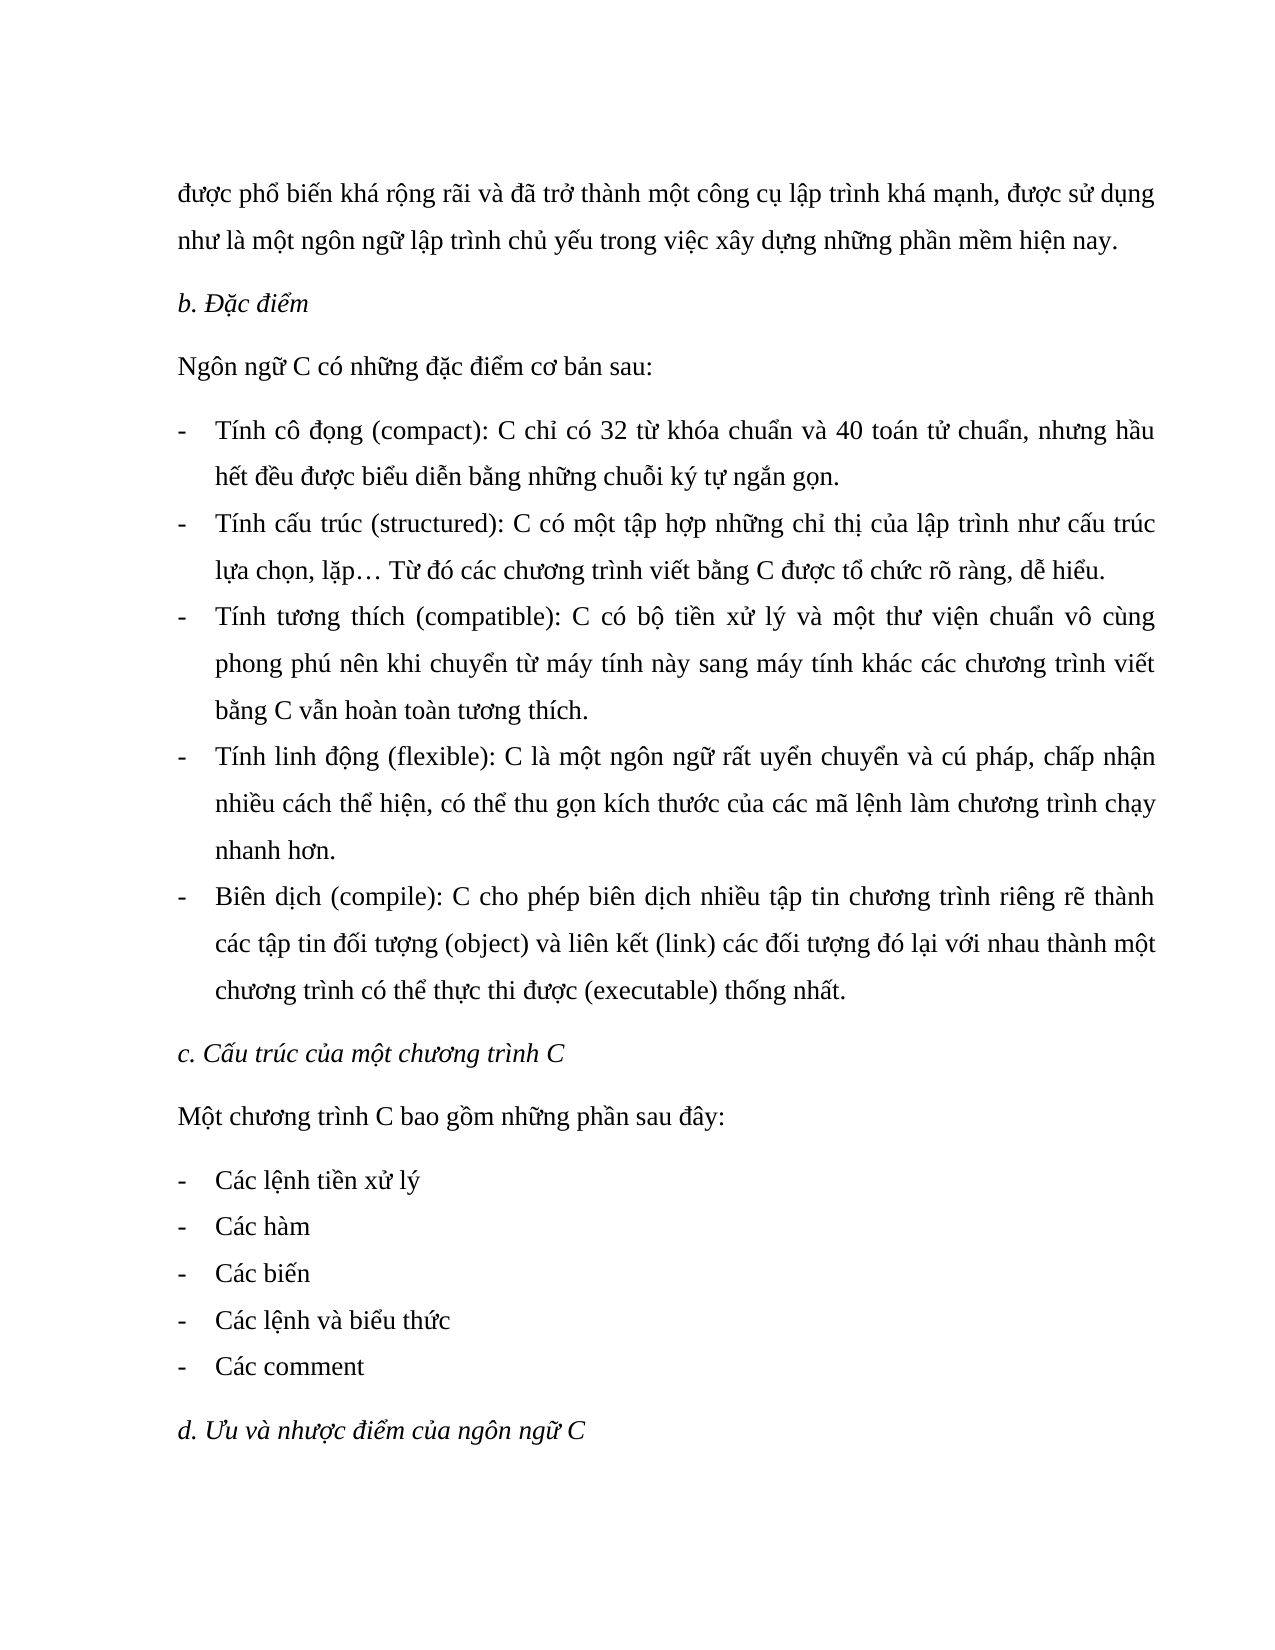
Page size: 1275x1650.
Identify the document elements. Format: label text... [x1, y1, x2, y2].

list Tính linh động (flexible): C là một ngôn ngữ rất uyển chuyển và cú pháp, chấp nhận nhiều cách thể hiện, có thể thu gọn kích thước của các mã lệnh làm chương trình chạy nhanh hơn. [177, 741, 1157, 865]
text Ngôn ngữ C có những đặc điểm cơ bản sau: [177, 351, 1157, 382]
list Tính tương thích (compatible): C có bộ tiền xử lý và một thư viện chuẩn vô cùng phong phú nên khi chuyển từ máy tính này sang máy tính khác các chương trình viết bằng C vẫn hoàn toàn tương thích. [177, 601, 1157, 725]
list Tính cô đọng (compact): C chỉ có 32 từ khóa chuẩn và 40 toán tử chuẩn, nhưng hầu hết đều được biểu diễn bằng những chuỗi ký tự ngắn gọn. [177, 414, 1157, 492]
list Các hàm [177, 1211, 1157, 1242]
list Biên dịch (compile): C cho phép biên dịch nhiều tập tin chương trình riêng rẽ thành các tập tin đối tượng (object) và liên kết (link) các đối tượng đó lại với nhau thành một chương trình có thể thực thi được (executable) thống nhất. [177, 881, 1157, 1005]
text b. Đặc điểm [177, 287, 1157, 318]
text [177, 177, 1157, 255]
list Tính cấu trúc (structured): C có một tập hợp những chỉ thị của lập trình như cấu trúc lựa chọn, lặp… Từ đó các chương trình viết bằng C được tổ chức rõ ràng, dễ hiểu. [177, 507, 1157, 585]
text c. Cấu trúc của một chương trình C [177, 1037, 1157, 1068]
text Một chương trình C bao gồm những phần sau đây: [177, 1101, 1157, 1132]
list Các comment [177, 1351, 1157, 1382]
list Các biến [177, 1257, 1157, 1288]
list Các lệnh tiền xử lý [177, 1164, 1157, 1195]
text d. Ưu và nhược điểm của ngôn ngữ C [177, 1414, 1157, 1445]
list Các lệnh và biểu thức [177, 1304, 1157, 1335]
